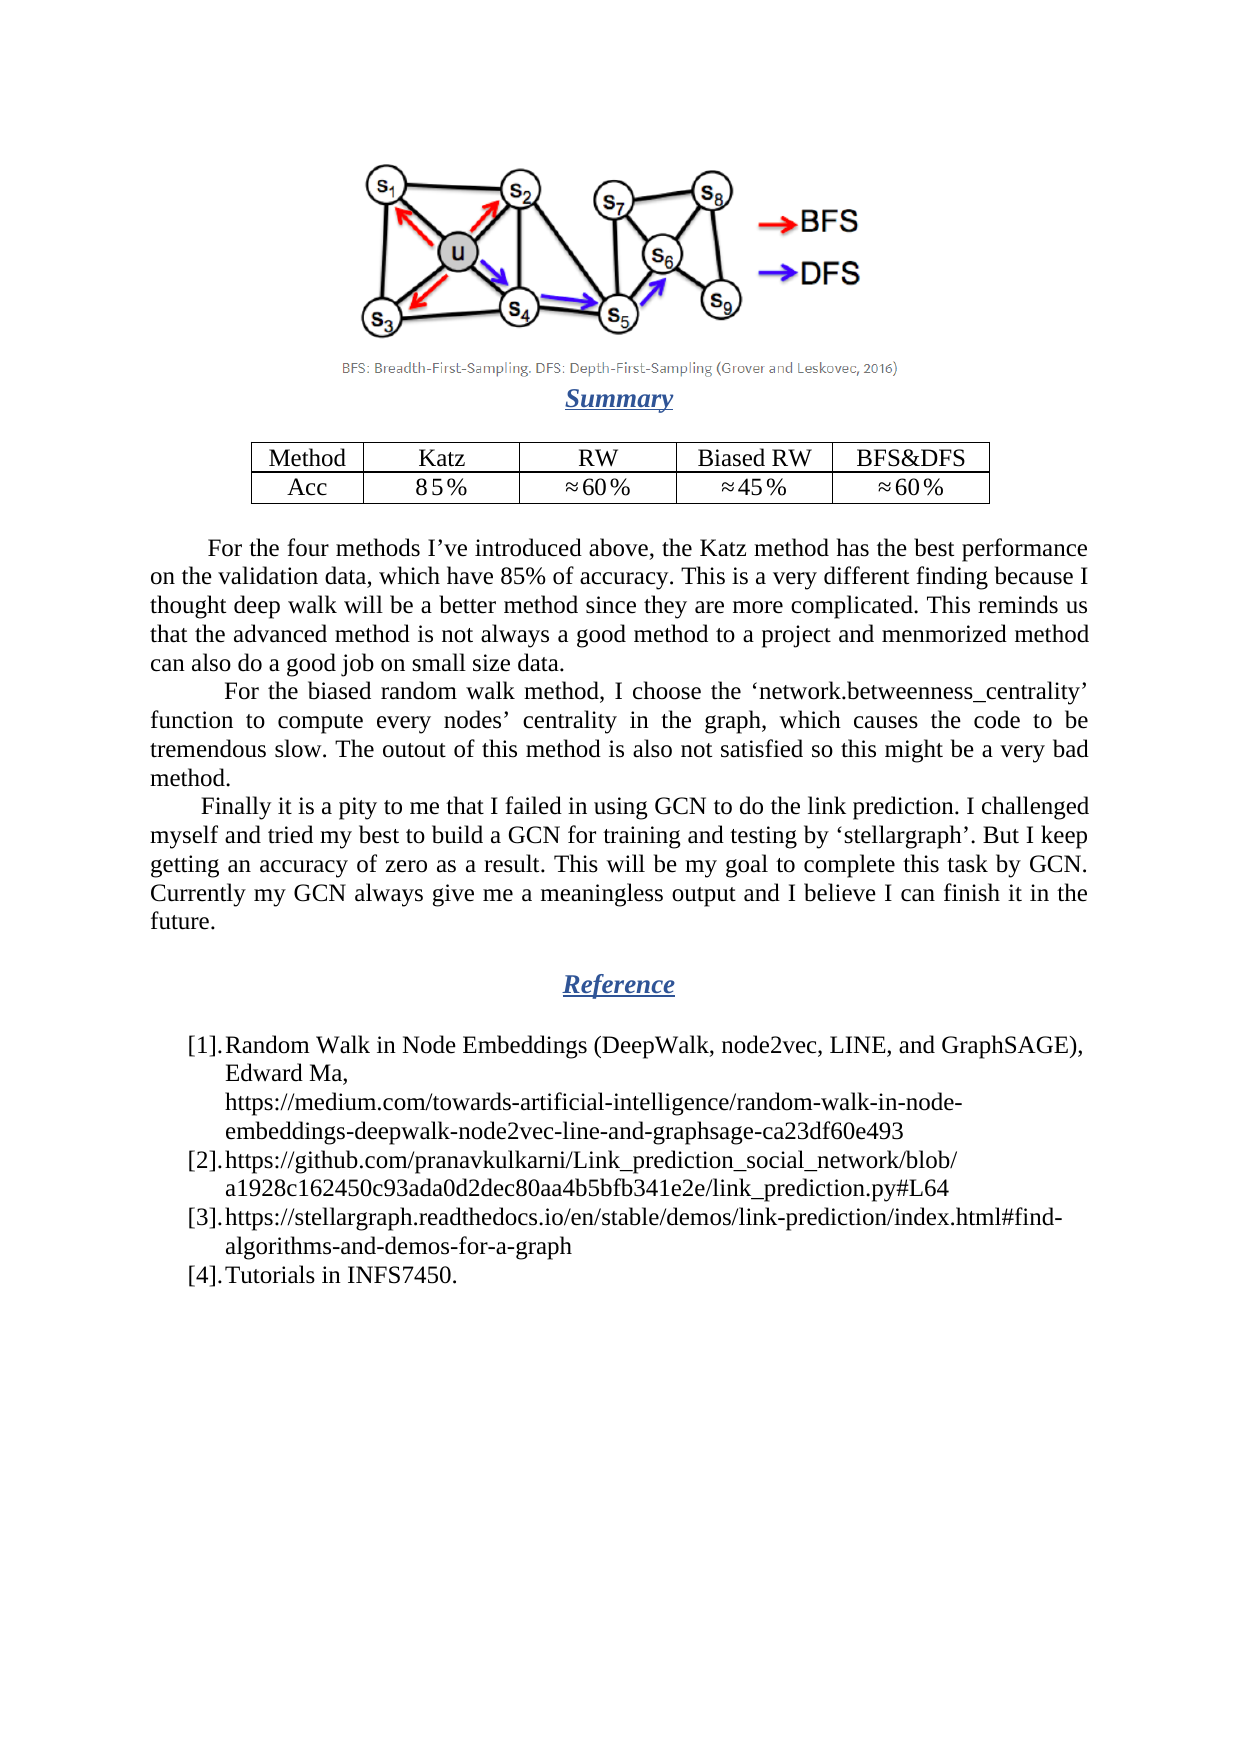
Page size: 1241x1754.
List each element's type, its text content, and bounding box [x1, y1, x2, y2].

list https://github.com/pranavkulkarni/Link_prediction_social_network/blob/a1928c162450c93ada0d2dec80aa4b5bfb341e2e/link_prediction.py#L64 [187, 1145, 1090, 1202]
table_cell Acc [252, 473, 363, 503]
text Finally it is a pity to me that I failed in using GCN to do the link prediction. I challenged myself and tried my best to build a GCN for training and testing by ‘stellargraph’. But I keep getting an accuracy of zero as a result. This will be my goal to complete this task by GCN. Currently my GCN always give me a meaningless output and I believe I can finish it in the future. [150, 791, 1090, 935]
list Random Walk in Node Embeddings (DeepWalk, node2vec, LINE, and GraphSAGE), [187, 1030, 1090, 1058]
subtitle Reference [150, 968, 1090, 999]
table_cell [833, 473, 989, 503]
table_header Katz [364, 443, 519, 471]
table_header Method [252, 443, 363, 471]
list Edward Ma, [225, 1058, 1090, 1087]
table_cell [364, 473, 519, 503]
list Tutorials in INFS7450. [187, 1260, 1090, 1288]
list https://stellargraph.readthedocs.io/en/stable/demos/link-prediction/index.html#find-algorithms-and-demos-for-a-graph [187, 1202, 1090, 1260]
table_header BFS&DFS [833, 443, 989, 471]
list https://medium.com/towards-artificial-intelligence/random-walk-in-node-embeddings-deepwalk-node2vec-line-and-graphsage-ca23df60e493 [225, 1087, 1090, 1145]
text For the biased random walk method, I choose the ‘network.betweenness_centrality’ function to compute every nodes’ centrality in the graph, which causes the code to be tremendous slow. The outout of this method is also not satisfied so this might be a very bad method. [150, 676, 1090, 791]
table_cell [520, 473, 676, 503]
text For the four methods I’ve introduced above, the Katz method has the best performance on the validation data, which have 85% of accuracy. This is a very different finding because I thought deep walk will be a better method since they are more complicated. This reminds us that the advanced method is not always a good method to a project and menmorized method can also do a good job on small size data. [150, 533, 1090, 676]
table_header RW [520, 443, 676, 471]
picture [315, 150, 925, 378]
subtitle Summary [150, 382, 1090, 413]
table_cell [677, 473, 832, 503]
table_header Biased RW [677, 443, 832, 471]
